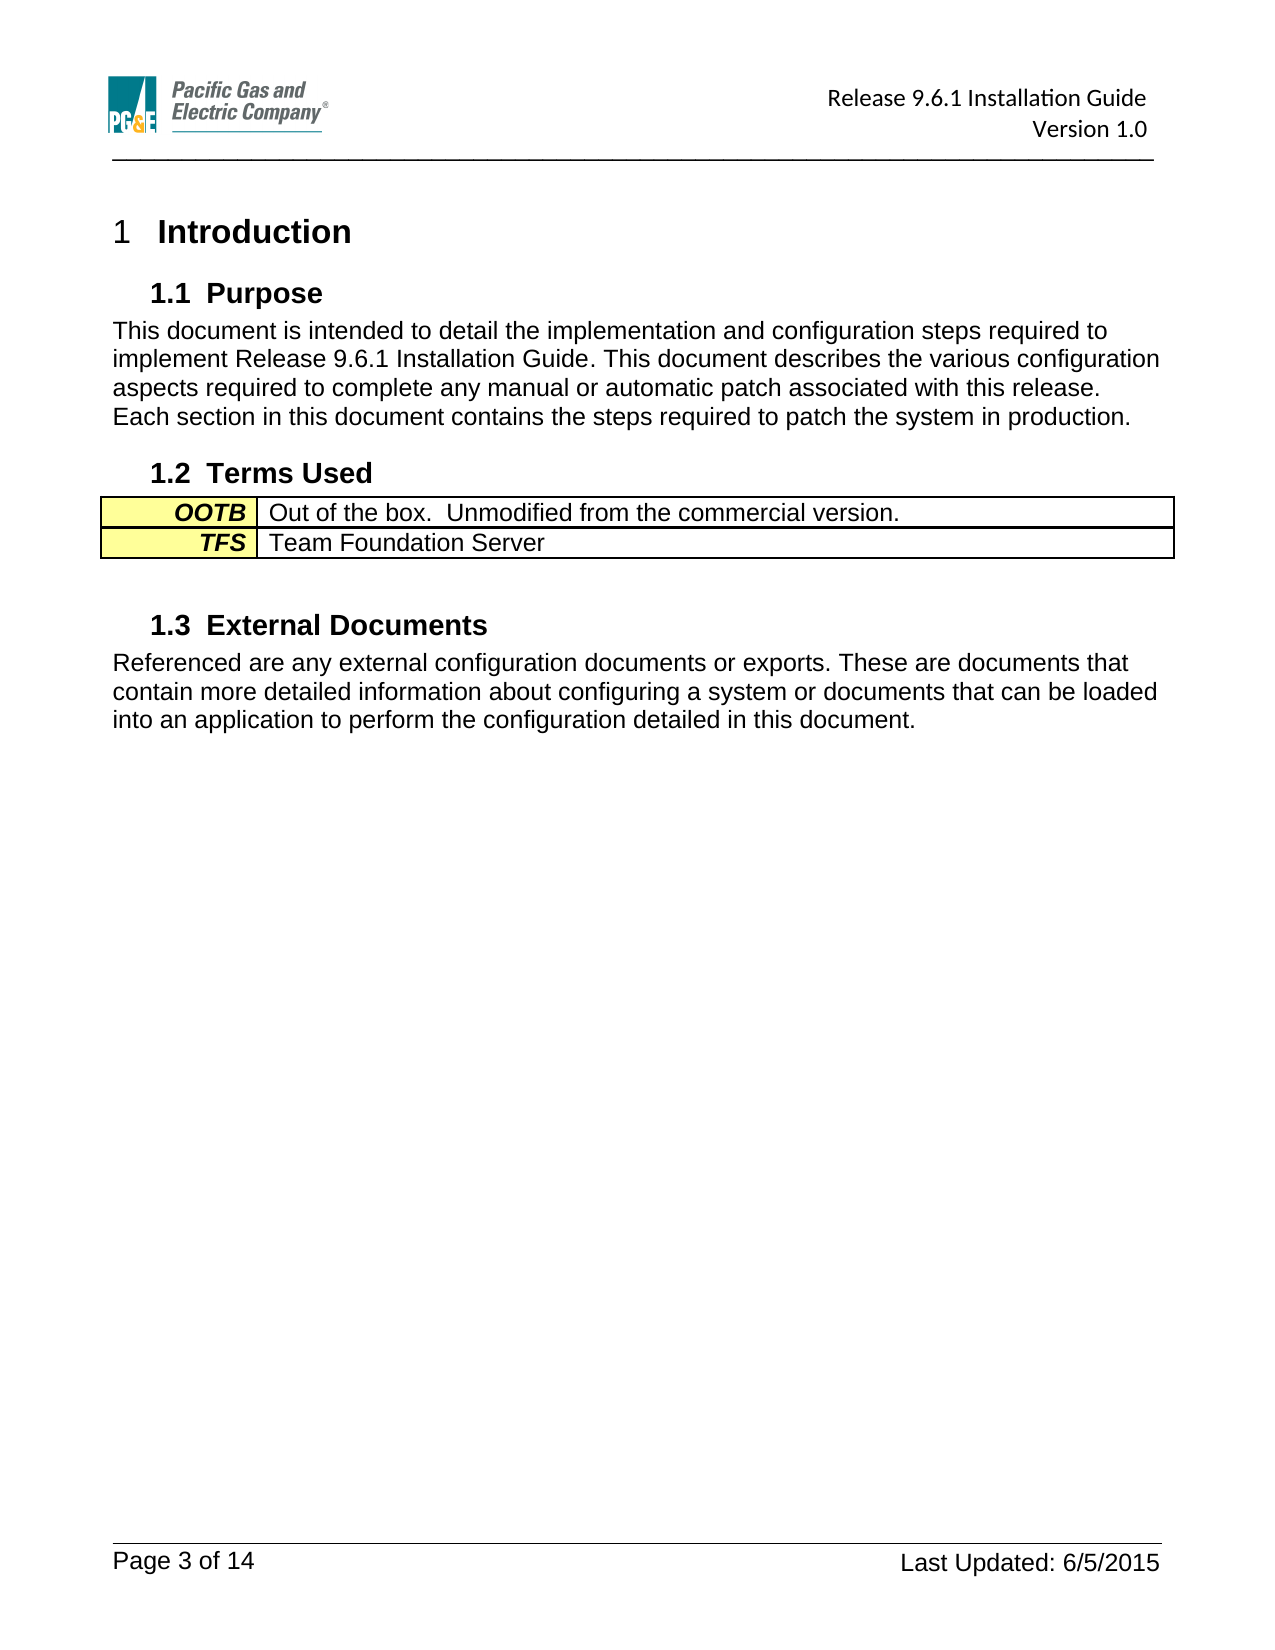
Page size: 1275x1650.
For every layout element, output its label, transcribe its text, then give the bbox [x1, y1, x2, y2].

text This document is intended to detail the implementation and configuration steps required to implement Release 9.6.2 Installation Guide. This document describes the various configuration aspects required to complete any manual or automatic patch associated with this release. Each section in this document contains the steps required to patch the system in production. [112, 316, 1162, 431]
table_header Out of the box. Unmodified from the commercial version. [258, 498, 1173, 526]
table_header OOTB [102, 498, 256, 526]
table_cell TFS [102, 529, 256, 557]
table_cell Team Foundation Server [258, 529, 1173, 557]
text Referenced are any external configuration documents or exports. These are documents that contain more detailed information about configuring a system or documents that can be loaded into an application to perform the configuration detailed in this document. [112, 648, 1162, 763]
subtitle External Documents [150, 608, 1162, 642]
subtitle Terms Used [150, 456, 1162, 489]
subtitle Purpose [150, 276, 1162, 309]
subtitle Introduction [112, 212, 1162, 251]
